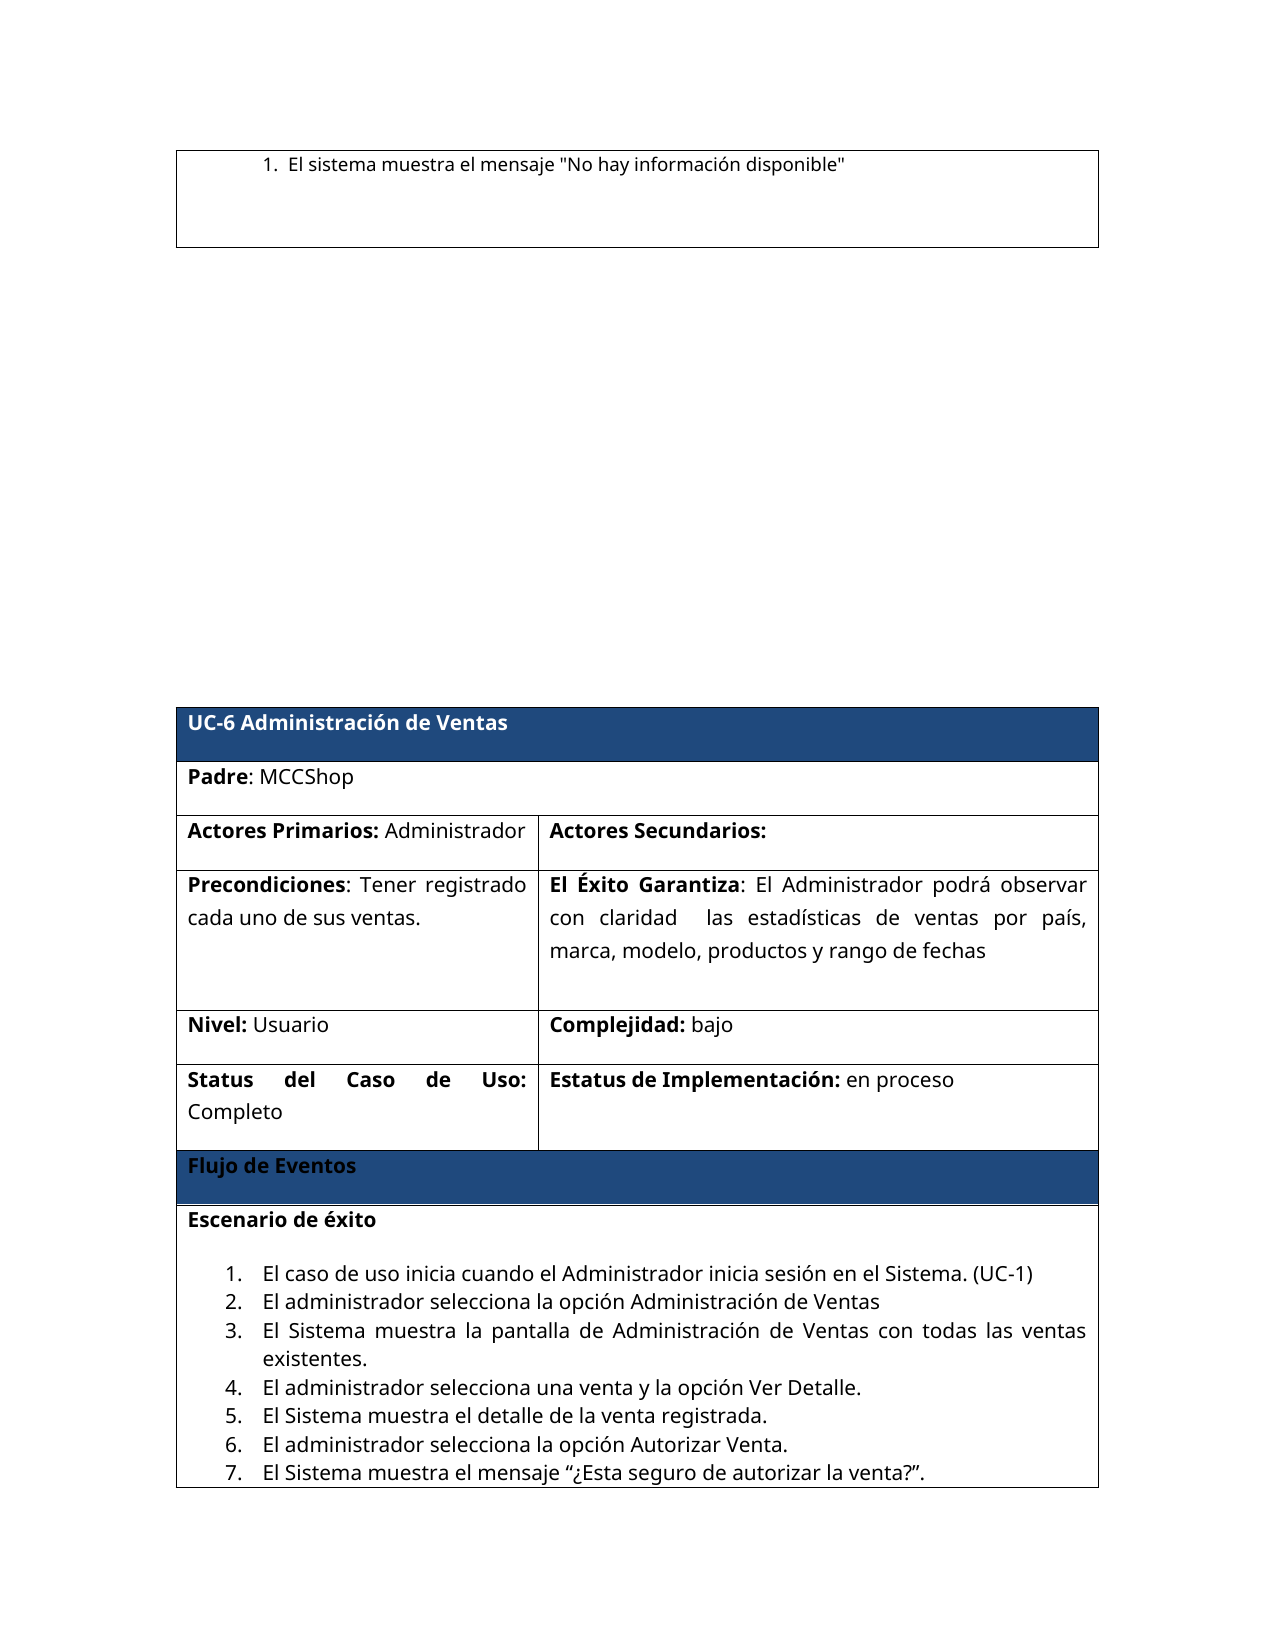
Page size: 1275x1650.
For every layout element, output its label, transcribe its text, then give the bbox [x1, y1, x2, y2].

table_cell El Éxito Garantiza: El Administrador podrá observar con claridad las estadísticas de ventas por país, marca, modelo, productos y rango de fechas [539, 871, 1098, 1009]
table_cell Precondiciones: Tener registrado cada uno de sus ventas. [177, 871, 538, 1009]
table_cell Estatus de Implementación: en proceso [539, 1065, 1098, 1150]
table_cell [177, 151, 1098, 247]
table_cell Nivel: Usuario [177, 1011, 538, 1064]
table_cell Flujo de Eventos [177, 1151, 1098, 1204]
table_cell Status del Caso de Uso: Completo [177, 1065, 538, 1150]
table_cell Complejidad: bajo [539, 1011, 1098, 1064]
table_cell Actores Secundarios: [539, 816, 1098, 869]
table_cell Actores Primarios: Administrador [177, 816, 538, 869]
table_header UC-6 Administración de Ventas [177, 708, 1098, 761]
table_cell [177, 1206, 1098, 1487]
table_cell Padre: MCCShop [177, 762, 1098, 815]
